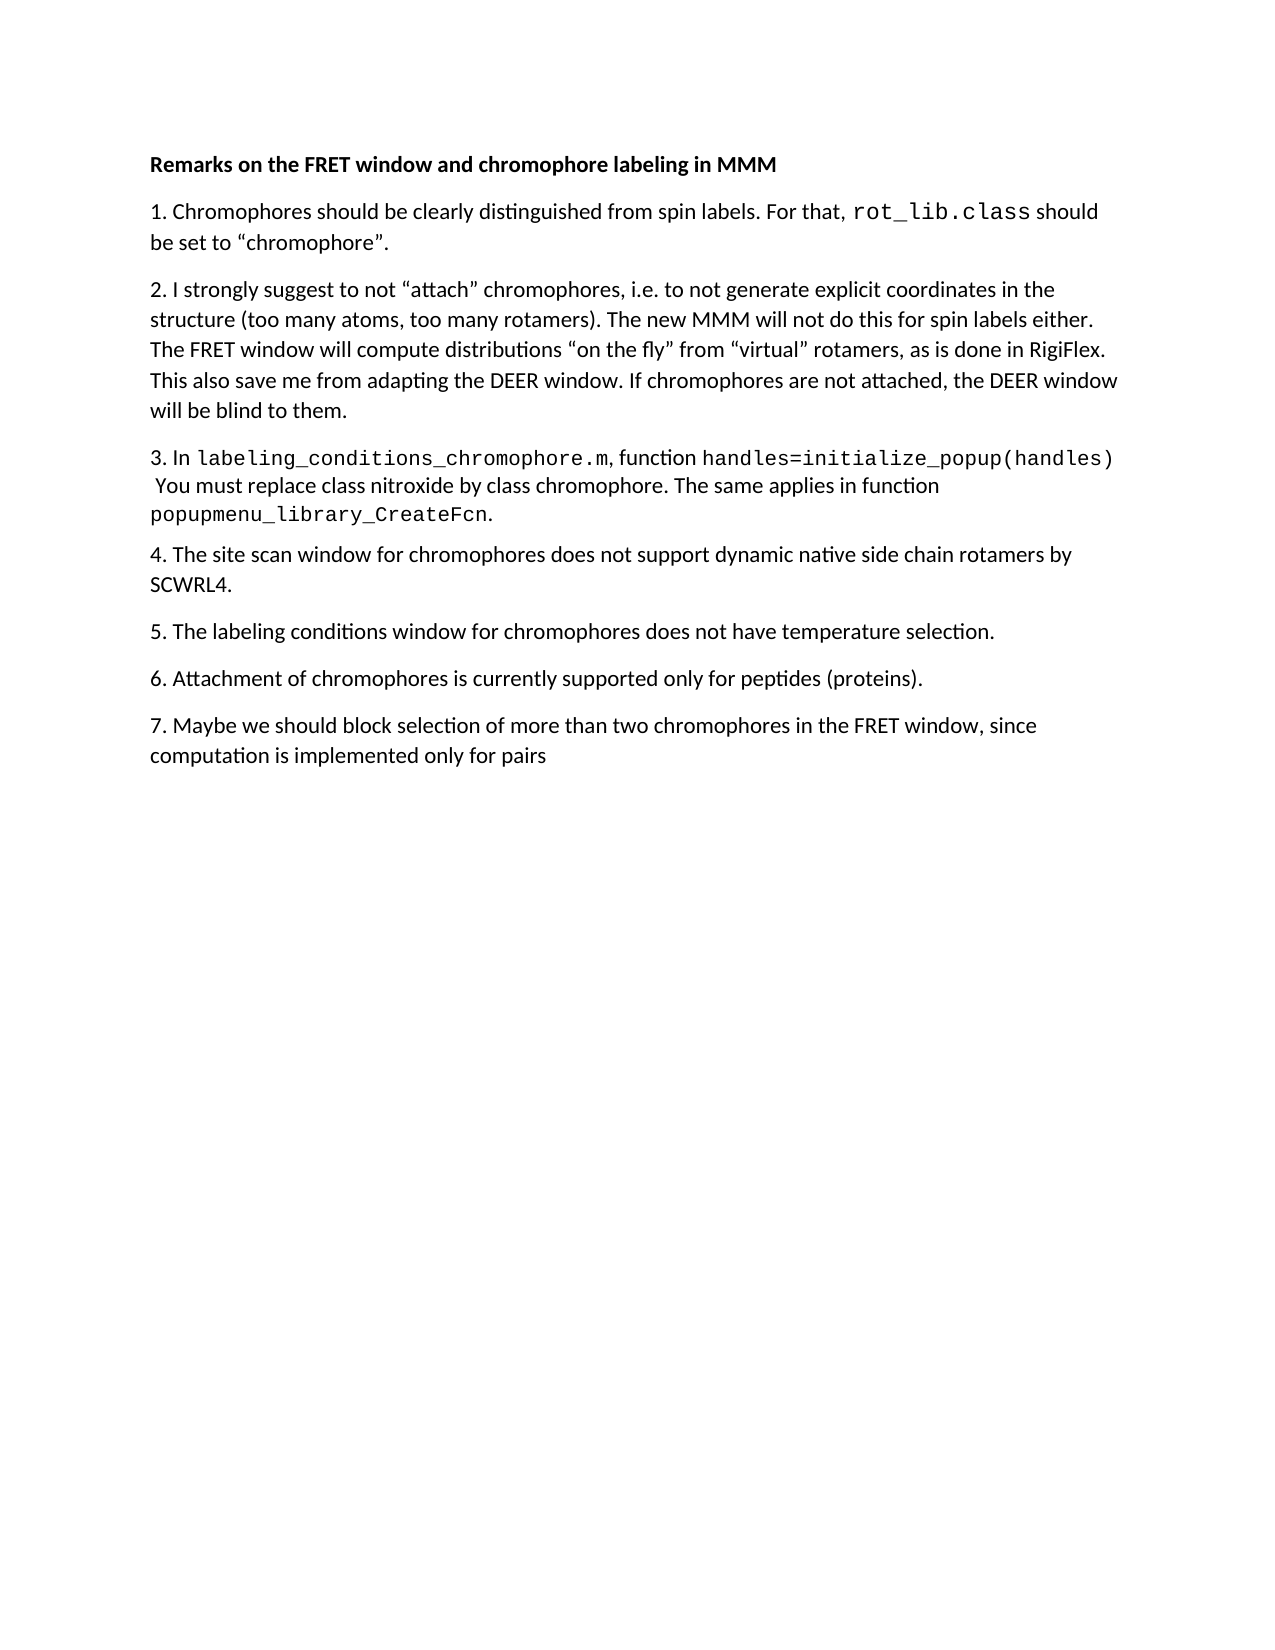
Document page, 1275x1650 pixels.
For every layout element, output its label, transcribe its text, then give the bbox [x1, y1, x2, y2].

text 3. In labeling_conditions_chromophore.m, function handles=initialize_popup(handles) [150, 443, 1125, 471]
text 7. Maybe we should block selection of more than two chromophores in the FRET window, since computation is implemented only for pairs [150, 711, 1125, 769]
text 5. The labeling conditions window for chromophores does not have temperature selection. [150, 617, 1125, 646]
text 2. I strongly suggest to not “attach” chromophores, i.e. to not generate explicit coordinates in the structure (too many atoms, too many rotamers). The new MMM will not do this for spin labels either. The FRET window will compute distributions “on the fly” from “virtual” rotamers, as is done in RigiFlex. This also save me from adapting the DEER window. If chromophores are not attached, the DEER window will be blind to them. [150, 275, 1125, 424]
text You must replace class nitroxide by class chromophore. The same applies in function popupmenu_library_CreateFcn. [150, 471, 1125, 528]
text Remarks on the FRET window and chromophore labeling in MMM [150, 150, 1125, 178]
text 1. Chromophores should be clearly distinguished from spin labels. For that, rot_lib.class should be set to “chromophore”. [150, 197, 1125, 256]
text 4. The site scan window for chromophores does not support dynamic native side chain rotamers by SCWRL4. [150, 540, 1125, 599]
text 6. Attachment of chromophores is currently supported only for peptides (proteins). [150, 664, 1125, 692]
